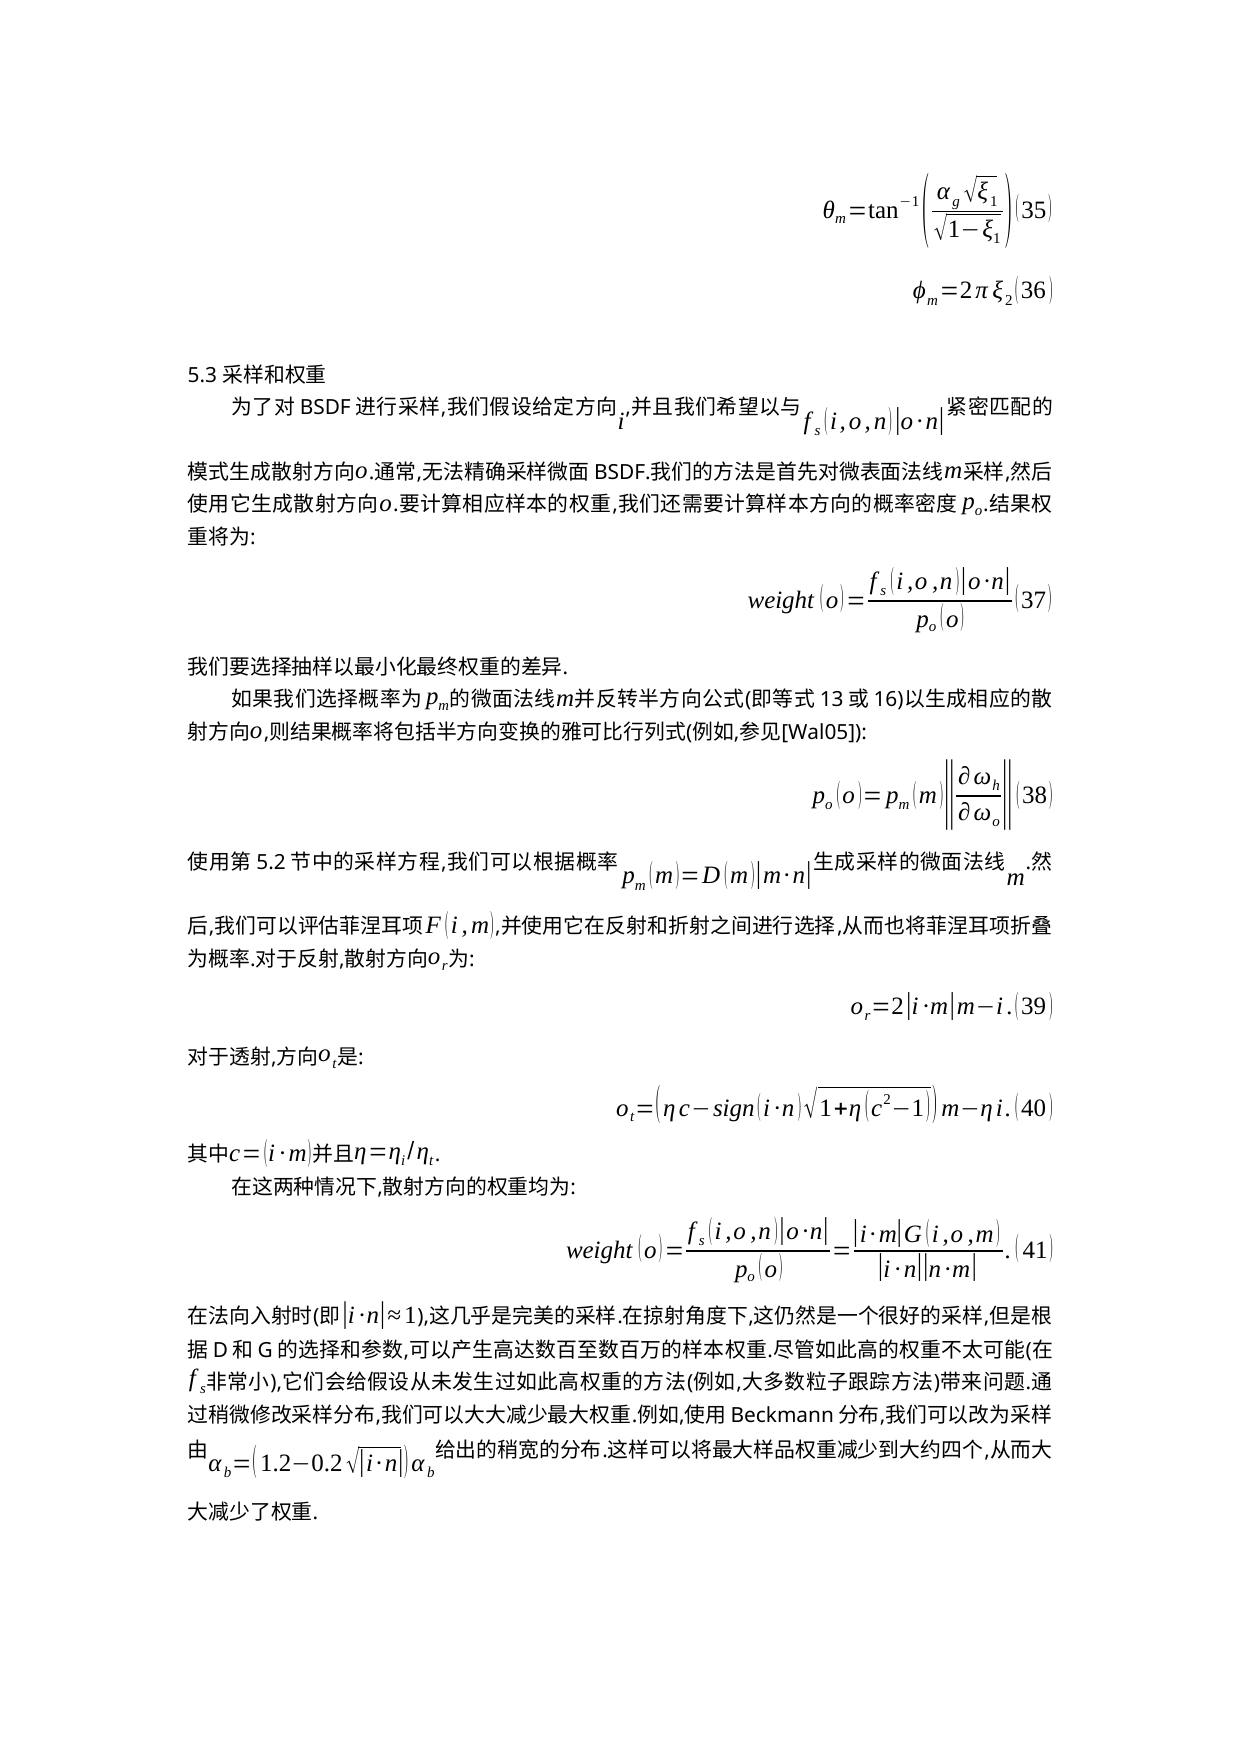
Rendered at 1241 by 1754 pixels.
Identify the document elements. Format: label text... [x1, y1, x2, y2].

text 为了对BSDF进行采样,我们假设给定方向,并且我们希望以与紧密匹配的模式生成散射方向.通常,无法精确采样微面BSDF.我们的方法是首先对微表面法线采样,然后使用它生成散射方向.要计算相应样本的权重,我们还需要计算样本方向的概率密度.结果权重将为: [187, 389, 1053, 552]
text 在法向入射时(即),这几乎是完美的采样.在掠射角度下,这仍然是一个很好的采样,但是根据D和G的选择和参数,可以产生高达数百至数百万的样本权重.尽管如此高的权重不太可能(在非常小),它们会给假设从未发生过如此高权重的方法(例如,大多数粒子跟踪方法)带来问题.通过稍微修改采样分布,我们可以大大减少最大权重.例如,使用Beckmann分布,我们可以改为采样由给出的稍宽的分布.这样可以将最大样品权重减少到大约四个,从而大大减少了权重. [187, 1299, 1053, 1527]
text 使用第5.2节中的采样方程,我们可以根据概率生成采样的微面法线.然后,我们可以评估菲涅耳项,并使用它在反射和折射之间进行选择,从而也将菲涅耳项折叠为概率.对于反射,散射方向为: [187, 844, 1053, 974]
text 其中并且. [187, 1137, 1053, 1169]
text 在这两种情况下,散射方向的权重均为: [187, 1169, 1053, 1202]
text 如果我们选择概率为的微面法线并反转半方向公式(即等式13或16)以生成相应的散射方向,则结果概率将包括半方向变换的雅可比行列式(例如,参见[Wal05]): [187, 682, 1053, 747]
text 我们要选择抽样以最小化最终权重的差异. [187, 649, 1053, 682]
text 5.3 采样和权重 [187, 357, 1053, 389]
text 对于透射,方向是: [187, 1039, 1053, 1072]
